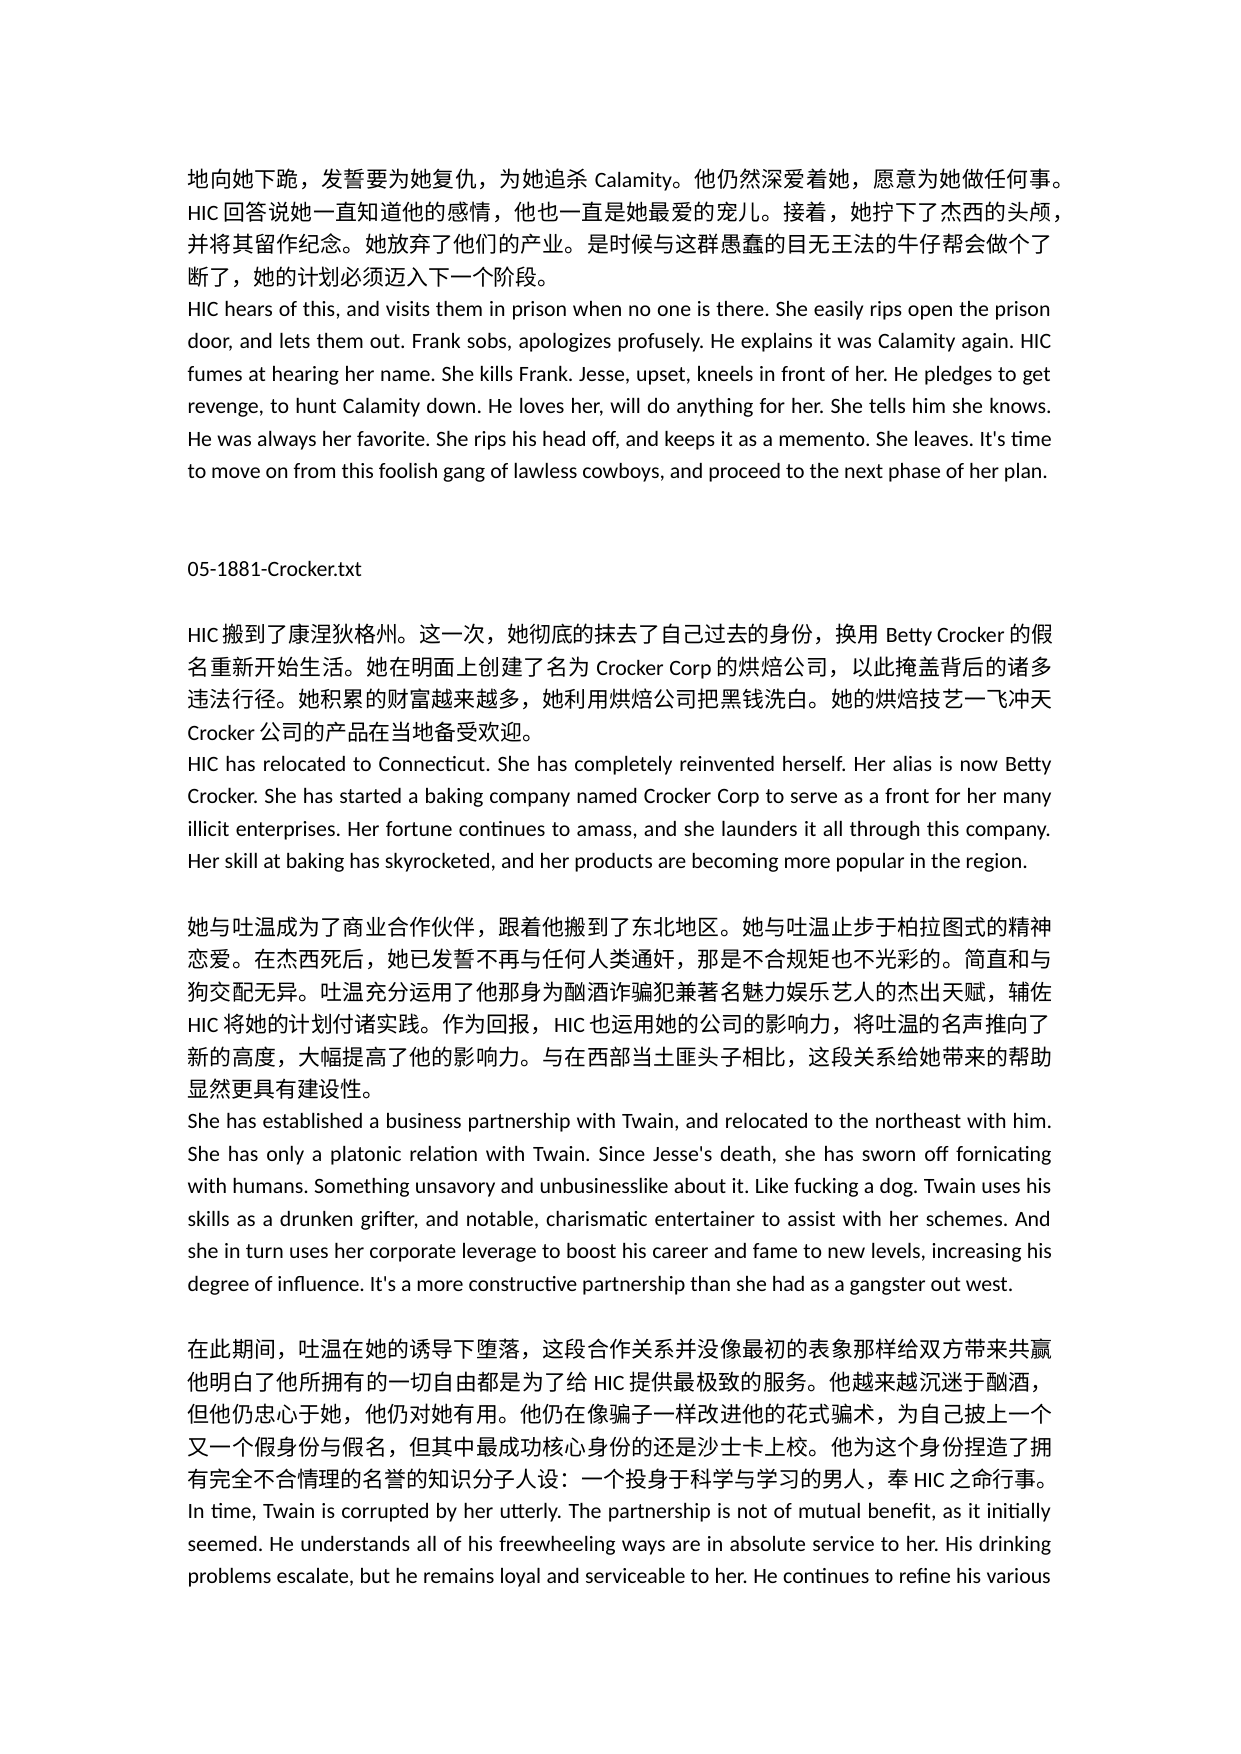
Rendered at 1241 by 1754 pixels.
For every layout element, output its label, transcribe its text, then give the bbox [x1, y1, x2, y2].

text 05-1881-Crocker.txt [187, 552, 1053, 584]
text HIC hears of this, and visits them in prison when no one is there. She easily rips open the prison door, and lets them out. Frank sobs, apologizes profusely. He explains it was Calamity again. HIC fumes at hearing her name. She kills Frank. Jesse, upset, kneels in front of her. He pledges to get revenge, to hunt Calamity down. He loves her, will do anything for her. She tells him she knows. He was always her favorite. She rips his head off, and keeps it as a memento. She leaves. It's time to move on from this foolish gang of lawless cowboys, and proceed to the next phase of her plan. [187, 292, 1053, 487]
text 在此期间，吐温在她的诱导下堕落，这段合作关系并没像最初的表象那样给双方带来共赢。他明白了他所拥有的一切自由都是为了给HIC提供最极致的服务。他越来越沉迷于酗酒，但他仍忠心于她，他仍对她有用。他仍在像骗子一样改进他的花式骗术，为自己披上一个又一个假身份与假名，但其中最成功核心身份的还是沙士卡上校。他为这个身份捏造了拥有完全不合情理的名誉的知识分子人设：一个投身于科学与学习的男人，奉HIC之命行事。 [187, 1332, 1053, 1494]
text HIC has relocated to Connecticut. She has completely reinvented herself. Her alias is now Betty Crocker. She has started a baking company named Crocker Corp to serve as a front for her many illicit enterprises. Her fortune continues to amass, and she launders it all through this company. Her skill at baking has skyrocketed, and her products are becoming more popular in the region. [187, 747, 1053, 877]
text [187, 1494, 1053, 1592]
text She has established a business partnership with Twain, and relocated to the northeast with him. She has only a platonic relation with Twain. Since Jesse's death, she has sworn off fornicating with humans. Something unsavory and unbusinesslike about it. Like fucking a dog. Twain uses his skills as a drunken grifter, and notable, charismatic entertainer to assist with her schemes. And she in turn uses her corporate leverage to boost his career and fame to new levels, increasing his degree of influence. It's a more constructive partnership than she had as a gangster out west. [187, 1104, 1053, 1299]
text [187, 162, 1053, 292]
text HIC搬到了康涅狄格州。这一次，她彻底的抹去了自己过去的身份，换用Betty Crocker的假名重新开始生活。她在明面上创建了名为Crocker Corp的烘焙公司，以此掩盖背后的诸多违法行径。她积累的财富越来越多，她利用烘焙公司把黑钱洗白。她的烘焙技艺一飞冲天，Crocker公司的产品在当地备受欢迎。 [187, 617, 1053, 747]
text 她与吐温成为了商业合作伙伴，跟着他搬到了东北地区。她与吐温止步于柏拉图式的精神恋爱。在杰西死后，她已发誓不再与任何人类通奸，那是不合规矩也不光彩的。简直和与狗交配无异。吐温充分运用了他那身为酗酒诈骗犯兼著名魅力娱乐艺人的杰出天赋，辅佐HIC将她的计划付诸实践。作为回报，HIC也运用她的公司的影响力，将吐温的名声推向了新的高度，大幅提高了他的影响力。与在西部当土匪头子相比，这段关系给她带来的帮助显然更具有建设性。 [187, 909, 1053, 1104]
